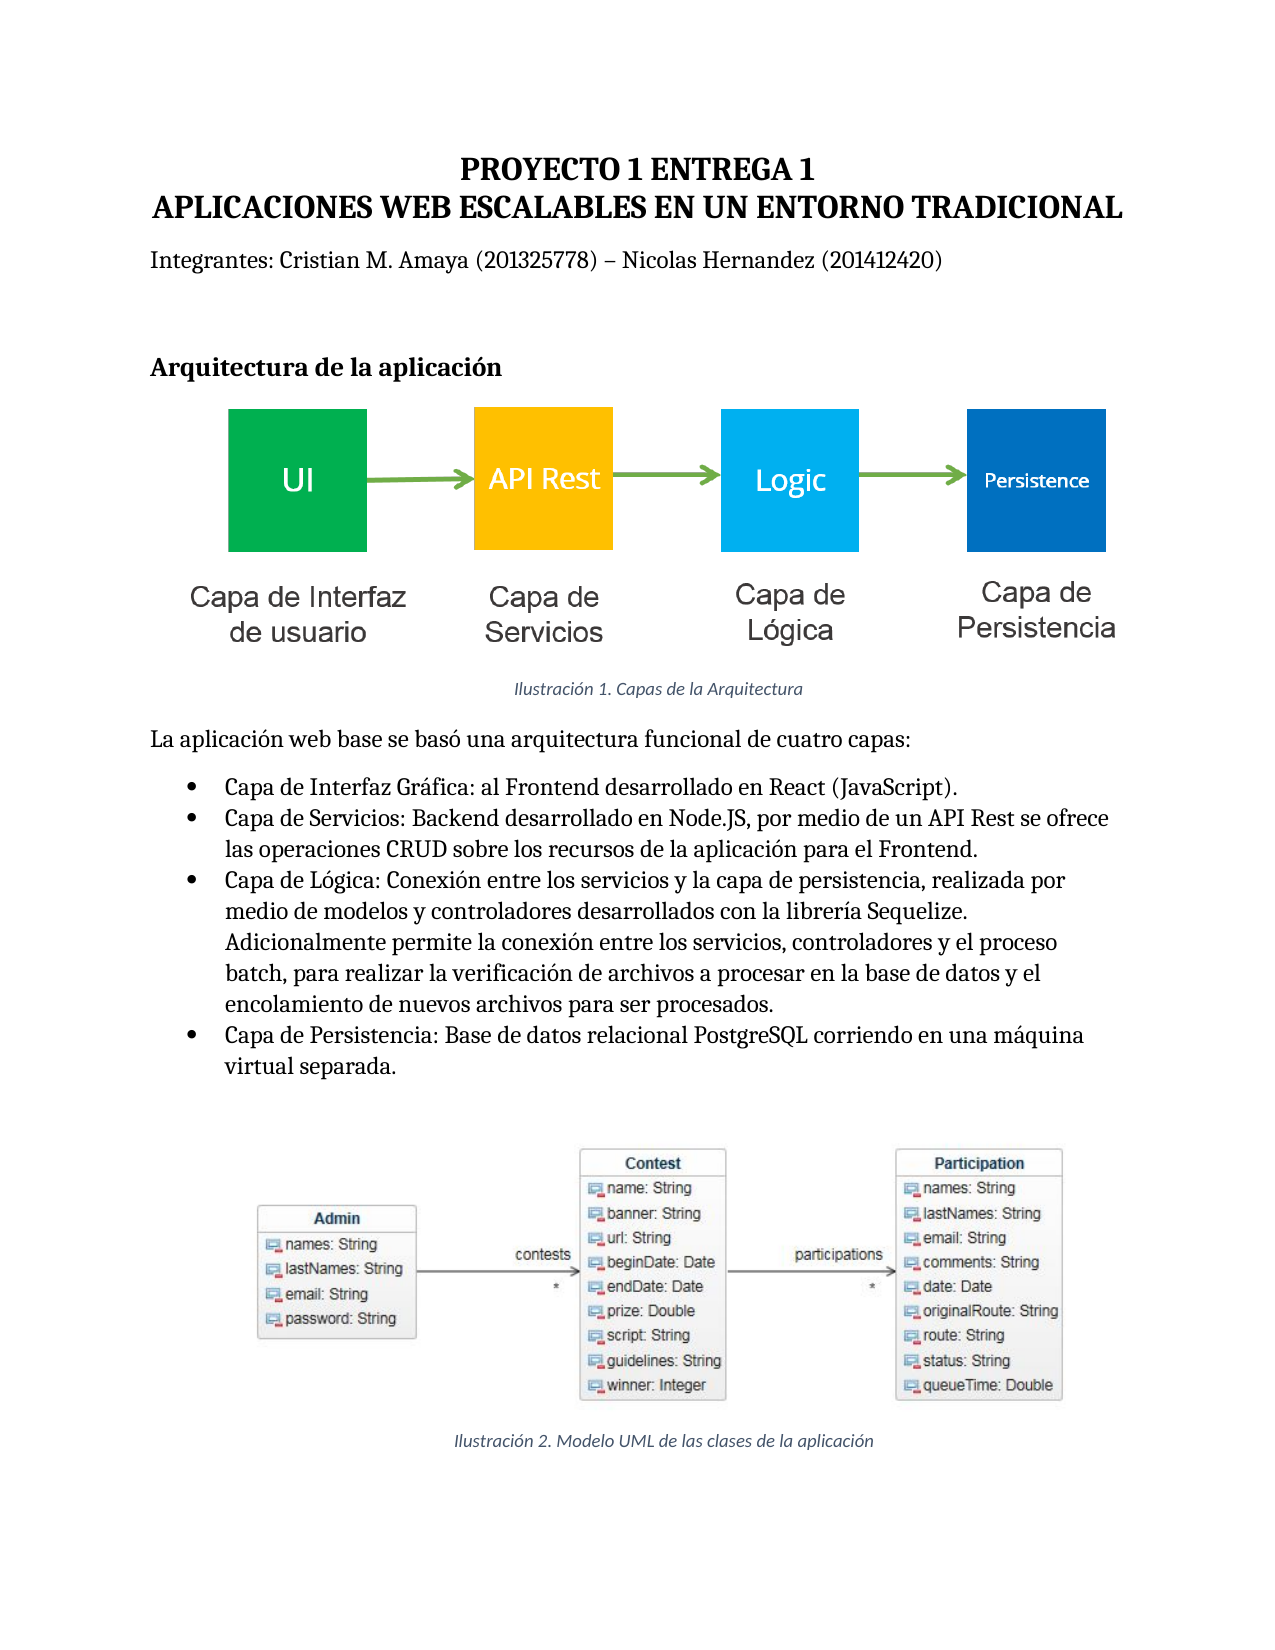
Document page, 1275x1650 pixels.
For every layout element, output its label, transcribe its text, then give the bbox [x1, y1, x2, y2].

text APLICACIONES WEB ESCALABLES EN UN ENTORNO TRADICIONAL [150, 188, 1125, 227]
subtitle Arquitectura de la aplicación [150, 352, 1125, 383]
list Capa de Interfaz Gráfica: al Frontend desarrollado en React (JavaScript). [187, 773, 1125, 802]
list Capa de Servicios: Backend desarrollado en Node.JS, por medio de un API Rest se ofrece las operaciones CRUD sobre los recursos de la aplicación para el Frontend. [187, 804, 1125, 864]
list Capa de Persistencia: Base de datos relacional PostgreSQL corriendo en una máquina virtual separada. [187, 1021, 1125, 1081]
list Capa de Lógica: Conexión entre los servicios y la capa de persistencia, realizada por medio de modelos y controladores desarrollados con la librería Sequelize. Adicionalmente permite la conexión entre los servicios, controladores y el proceso batch, para realizar la verificación de archivos a procesar en la base de datos y el encolamiento de nuevos archivos para ser procesados. [187, 866, 1125, 1019]
text PROYECTO 1 ENTREGA 1 [150, 150, 1125, 188]
picture [250, 1125, 1080, 1428]
text Integrantes: Cristian M. Amaya (201325778) – Nicolas Hernandez (201412420) [150, 246, 1125, 275]
picture [171, 407, 1147, 667]
